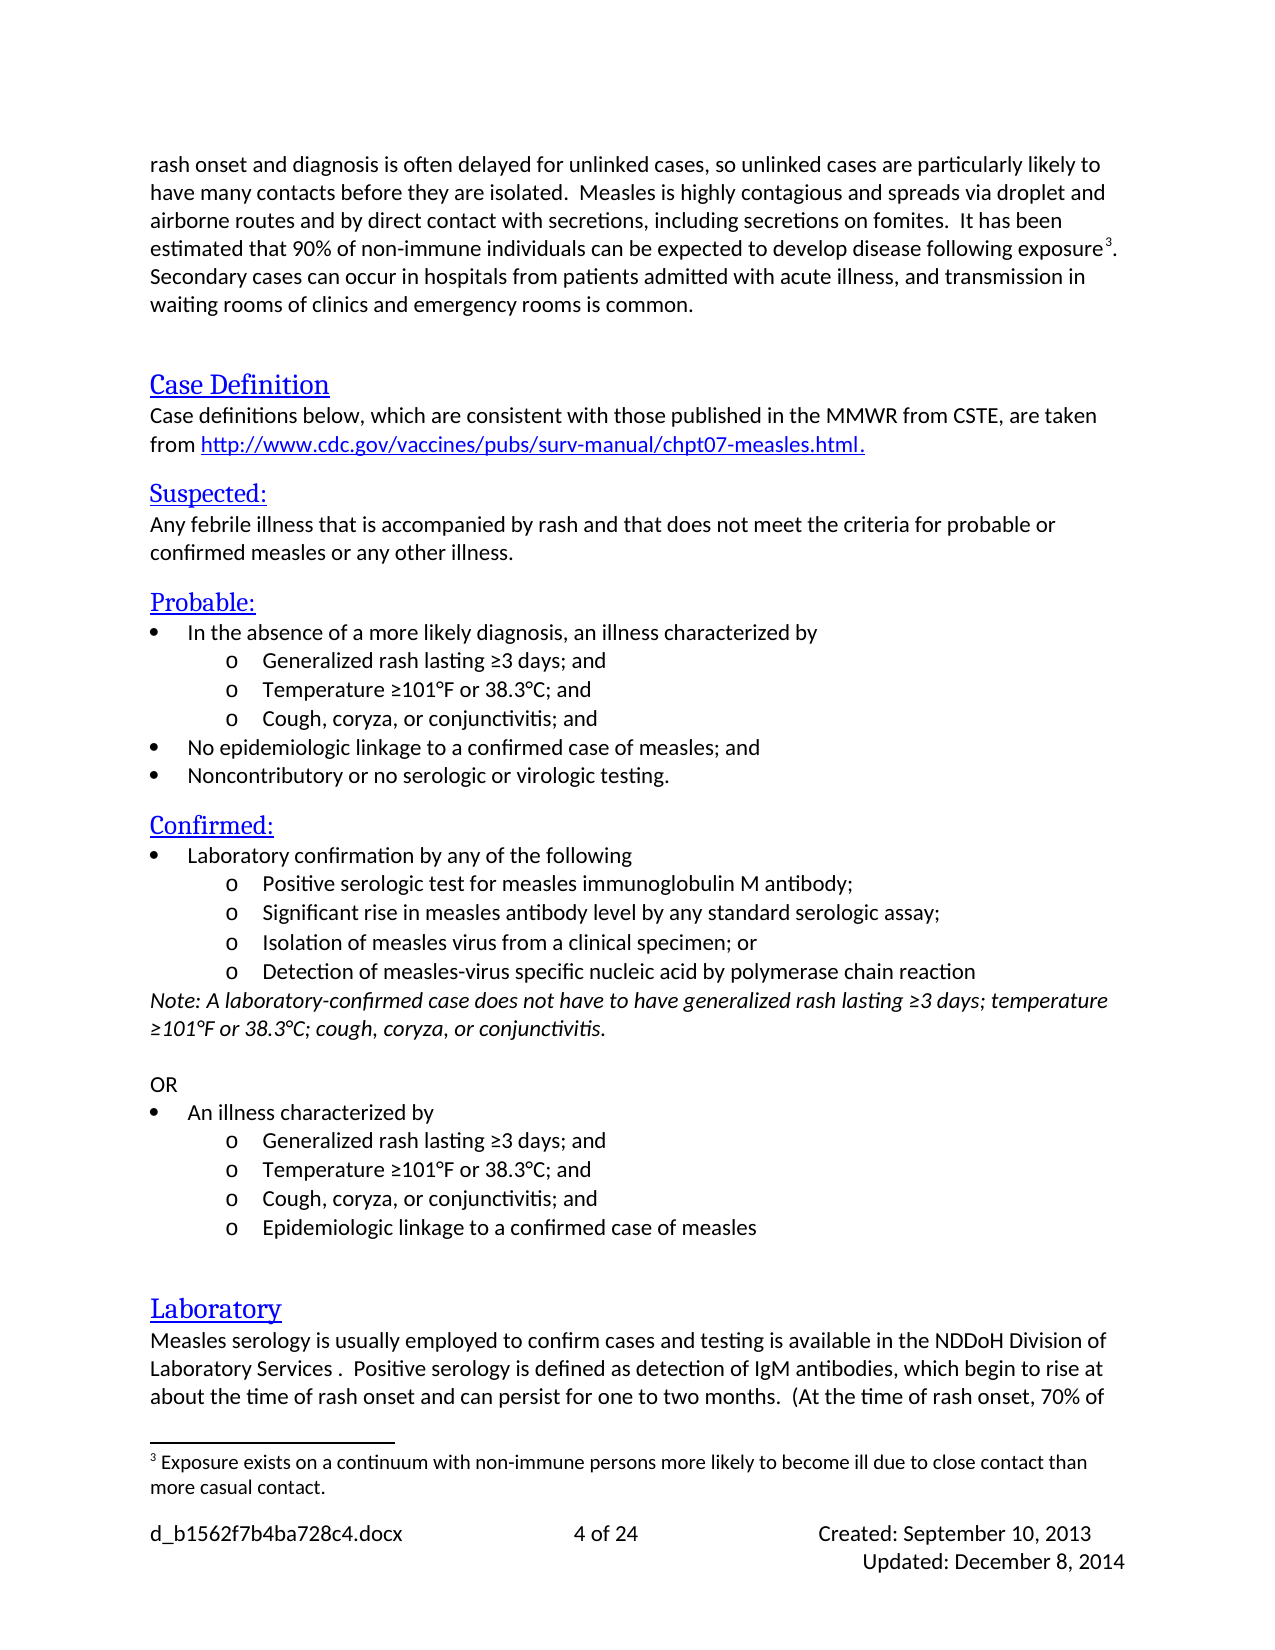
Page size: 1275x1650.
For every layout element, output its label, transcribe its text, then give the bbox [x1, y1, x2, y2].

list Temperature ≥101°F or 38.3°C; and [225, 1155, 1125, 1184]
list Generalized rash lasting ≥3 days; and [225, 1126, 1125, 1155]
list Cough, coryza, or conjunctivitis; and [225, 1184, 1125, 1213]
list Cough, coryza, or conjunctivitis; and [225, 704, 1125, 733]
subtitle Laboratory [150, 1293, 1125, 1326]
subtitle Case Definition [150, 368, 1125, 402]
subtitle Suspected: [150, 478, 1125, 510]
list Temperature ≥101°F or 38.3°C; and [225, 675, 1125, 704]
list Generalized rash lasting ≥3 days; and [225, 646, 1125, 675]
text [150, 1326, 1125, 1410]
list Detection of measles-virus specific nucleic acid by polymerase chain reaction [225, 957, 1125, 986]
list In the absence of a more likely diagnosis, an illness characterized by [150, 618, 1125, 646]
text Case definitions below, which are consistent with those published in the MMWR from CSTE, are taken from http://www.cdc.gov/vaccines/pubs/surv-manual/chpt07-measles.html. [150, 402, 1125, 458]
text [150, 150, 1125, 318]
list Isolation of measles virus from a clinical specimen; or [225, 928, 1125, 957]
list Significant rise in measles antibody level by any standard serologic assay; [225, 898, 1125, 928]
text Any febrile illness that is accompanied by rash and that does not meet the criteria for probable or confirmed measles or any other illness. [150, 510, 1125, 566]
list An illness characterized by [150, 1098, 1125, 1126]
subtitle Probable: [150, 587, 1125, 618]
text Note: A laboratory-confirmed case does not have to have generalized rash lasting ≥3 days; temperature ≥101°F or 38.3°C; cough, coryza, or conjunctivitis. [150, 986, 1125, 1042]
subtitle Confirmed: [150, 810, 1125, 841]
list Noncontributory or no serologic or virologic testing. [150, 761, 1125, 789]
list Laboratory confirmation by any of the following [150, 841, 1125, 869]
list Positive serologic test for measles immunoglobulin M antibody; [225, 869, 1125, 898]
text OR [150, 1070, 1125, 1098]
list Epidemiologic linkage to a confirmed case of measles [225, 1213, 1125, 1243]
list No epidemiologic linkage to a confirmed case of measles; and [150, 733, 1125, 761]
